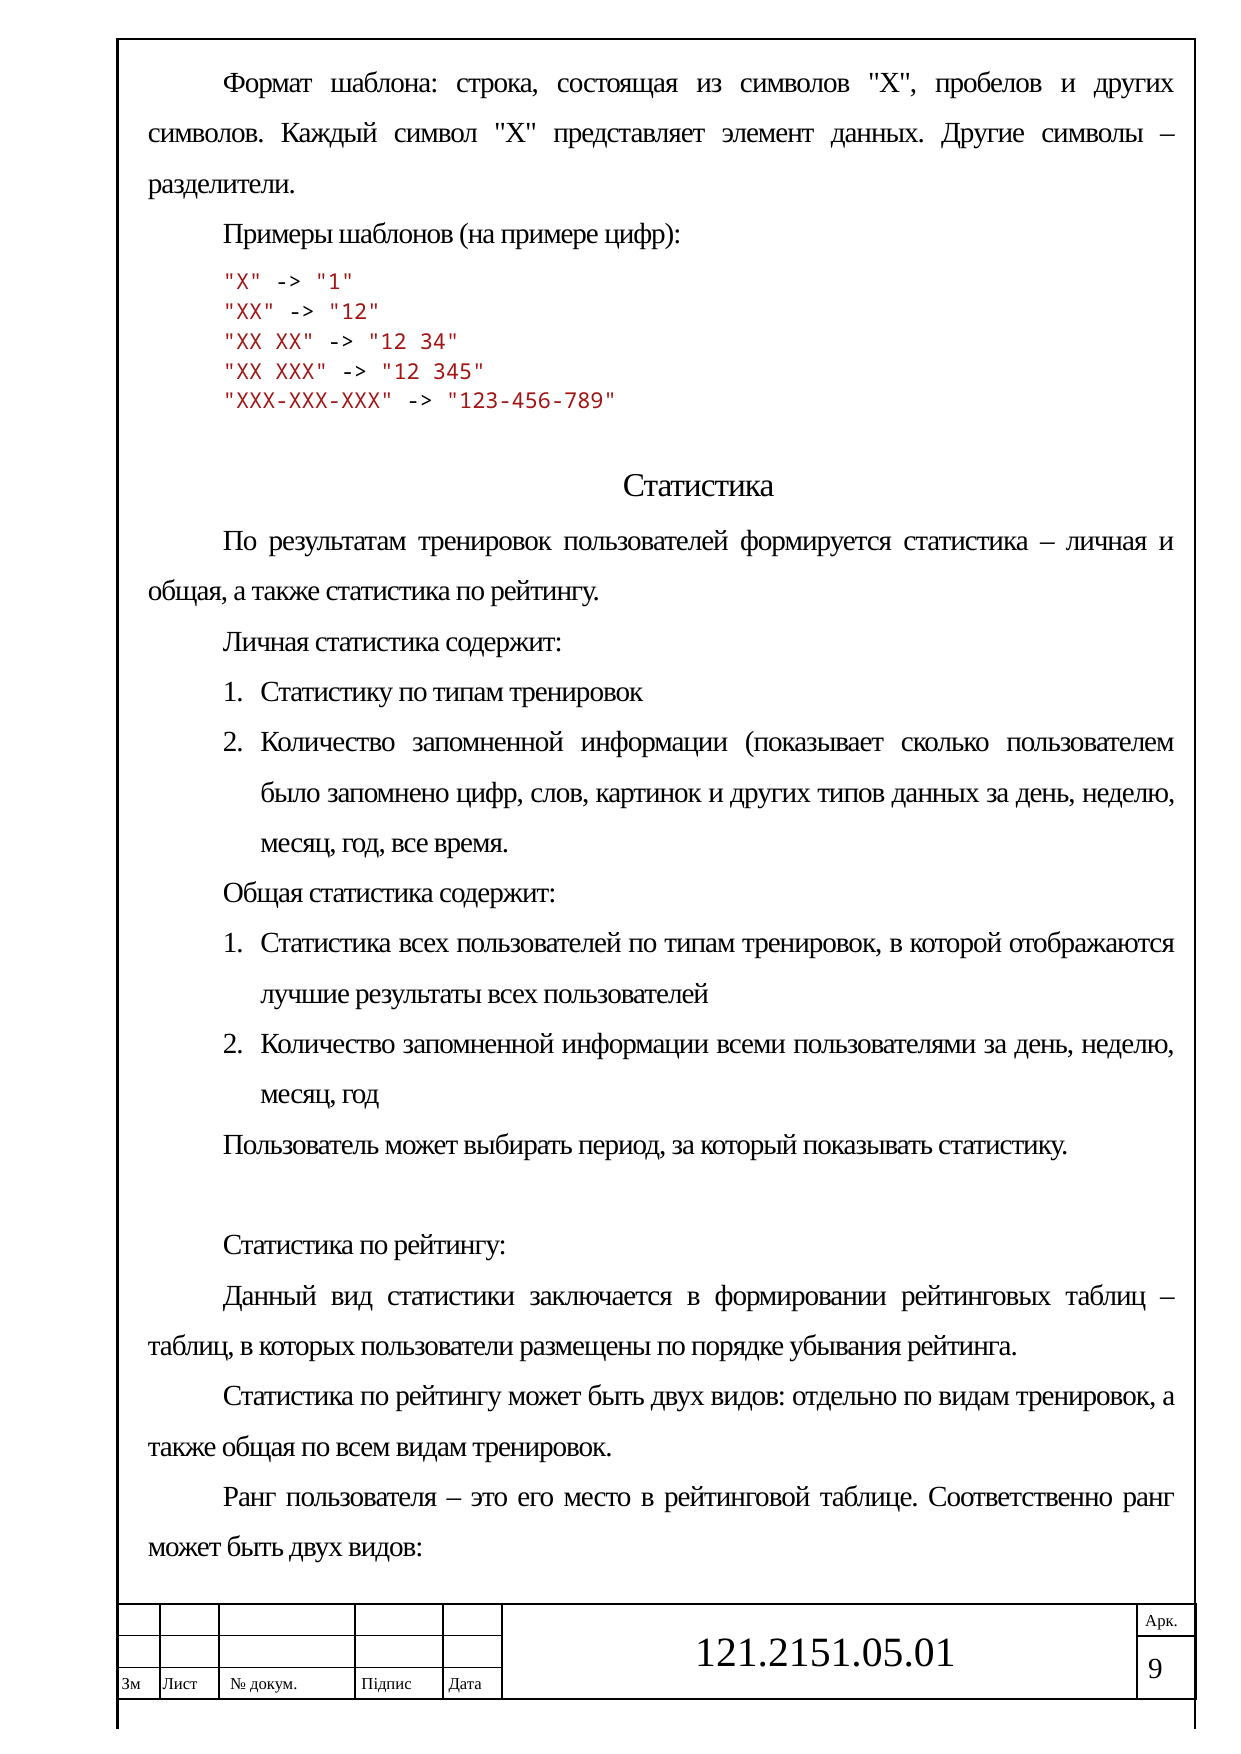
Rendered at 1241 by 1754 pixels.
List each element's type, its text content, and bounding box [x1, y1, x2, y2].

text "X" -> "1" [223, 266, 1175, 296]
text Ранг пользователя – это его место в рейтинговой таблице. Соответственно ранг может быть двух видов: [148, 1479, 1175, 1563]
list Количество запомненной информации всеми пользователями за день, неделю, месяц, год [223, 1026, 1175, 1110]
list Количество запомненной информации (показывает сколько пользователем было запомнено цифр, слов, картинок и других типов данных за день, неделю, месяц, год, все время. [223, 724, 1175, 858]
list Статистика всех пользователей по типам тренировок, в которой отображаются лучшие результаты всех пользователей [223, 926, 1175, 1009]
text Личная статистика содержит: [148, 624, 1175, 657]
text "XX XXX" -> "12 345" [223, 356, 1175, 386]
text "XXX-XXX-XXX" -> "123-456-789" [223, 386, 1175, 415]
text Примеры шаблонов (на примере цифр): [148, 216, 1175, 249]
text Статистика по рейтингу может быть двух видов: отдельно по видам тренировок, а также общая по всем видам тренировок. [148, 1378, 1175, 1462]
text Данный вид статистики заключается в формировании рейтинговых таблиц – таблиц, в которых пользователи размещены по порядке убывания рейтинга. [148, 1278, 1175, 1362]
text По результатам тренировок пользователей формируется статистика – личная и общая, а также статистика по рейтингу. [148, 523, 1175, 607]
text "XX XX" -> "12 34" [223, 326, 1175, 356]
text Пользователь может выбирать период, за который показывать статистику. [148, 1127, 1175, 1160]
text Статистика по рейтингу: [148, 1227, 1175, 1261]
text Формат шаблона: строка, состоящая из символов "X", пробелов и других символов. Каждый символ "X" представляет элемент данных. Другие символы – разделители. [148, 65, 1175, 199]
text "XX" -> "12" [223, 296, 1175, 326]
text Статистика [148, 466, 1175, 504]
list Статистику по типам тренировок [223, 674, 1175, 708]
text Общая статистика содержит: [223, 875, 1175, 909]
